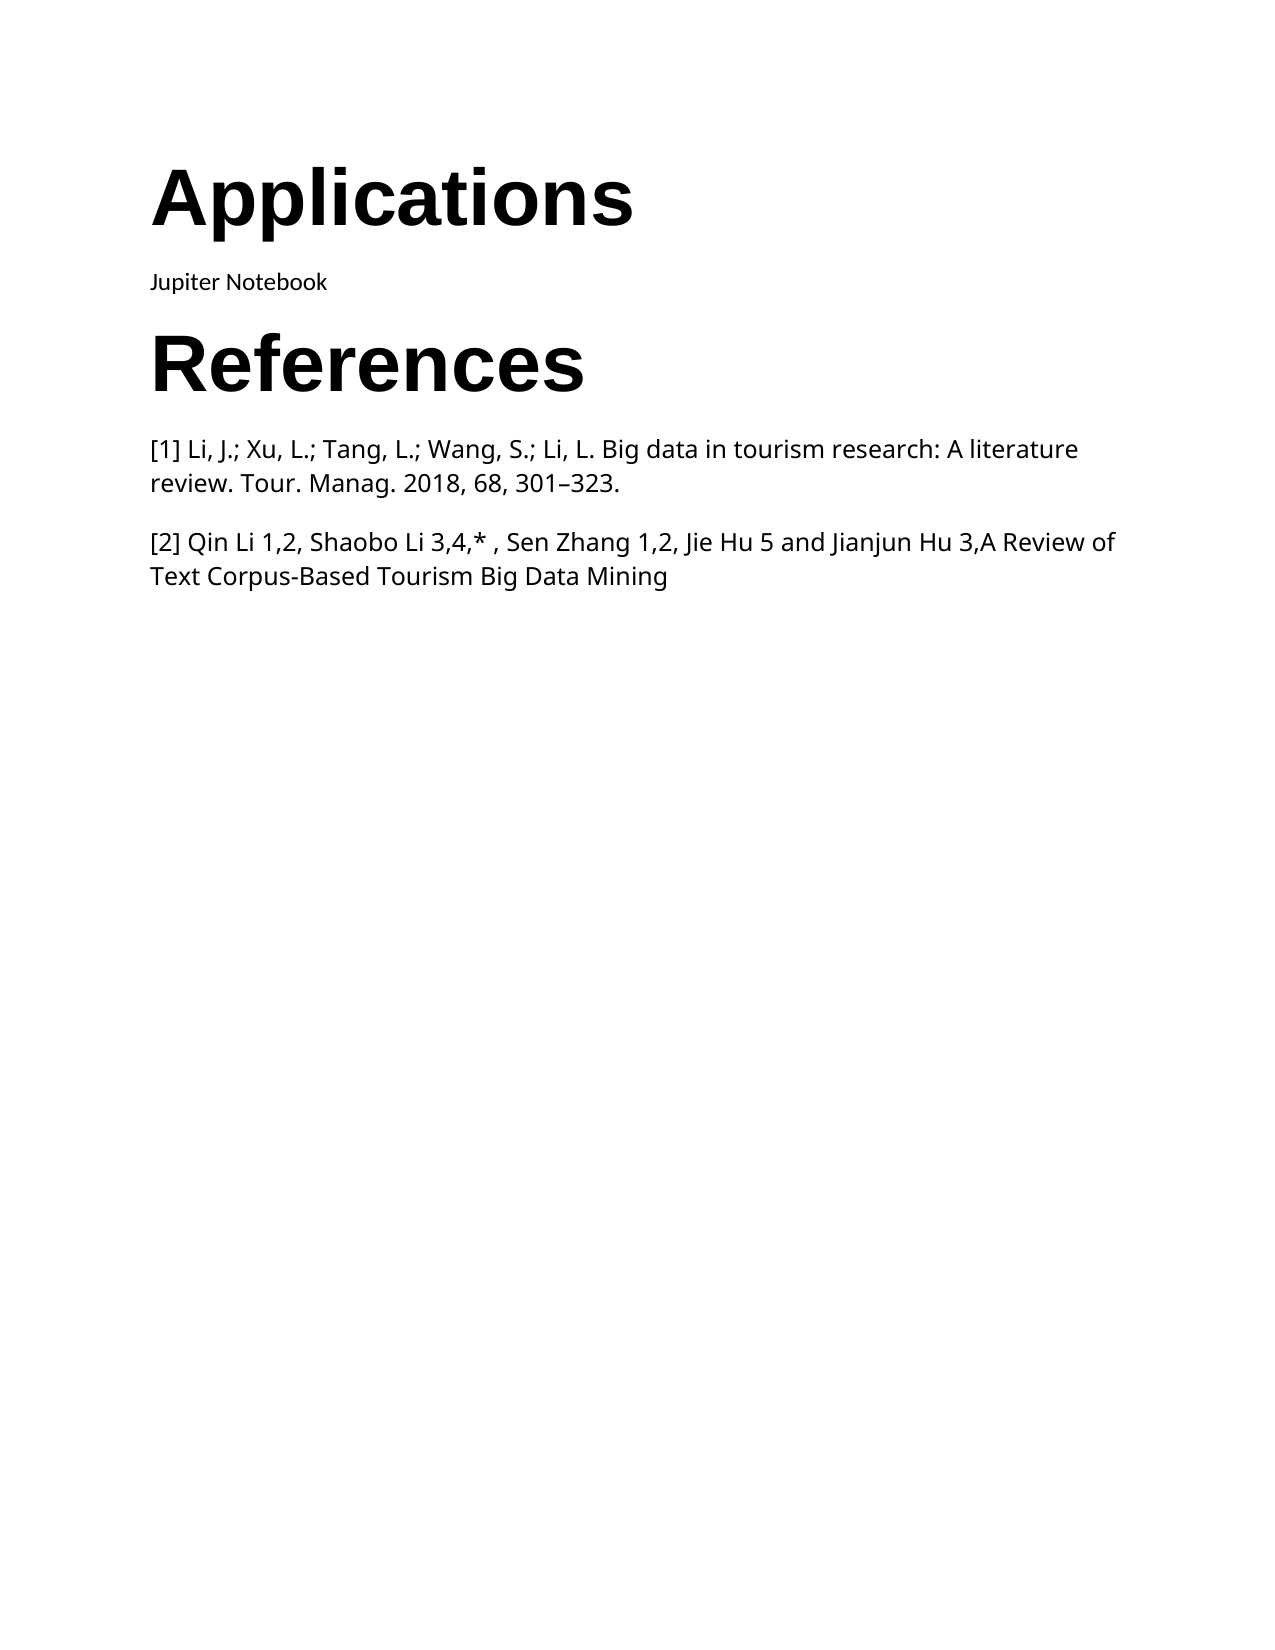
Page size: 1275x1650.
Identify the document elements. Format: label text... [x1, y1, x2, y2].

text [1] Li, J.; Xu, L.; Tang, L.; Wang, S.; Li, L. Big data in tourism research: A literature review. Tour. Manag. 2018, 68, 301–323. [150, 432, 1125, 500]
text References [150, 316, 1125, 408]
text [2] Qin Li 1,2, Shaobo Li 3,4,* , Sen Zhang 1,2, Jie Hu 5 and Jianjun Hu 3,A Review of Text Corpus-Based Tourism Big Data Mining [150, 525, 1125, 593]
text Applications [150, 150, 1125, 242]
text Jupiter Notebook [150, 266, 1125, 297]
